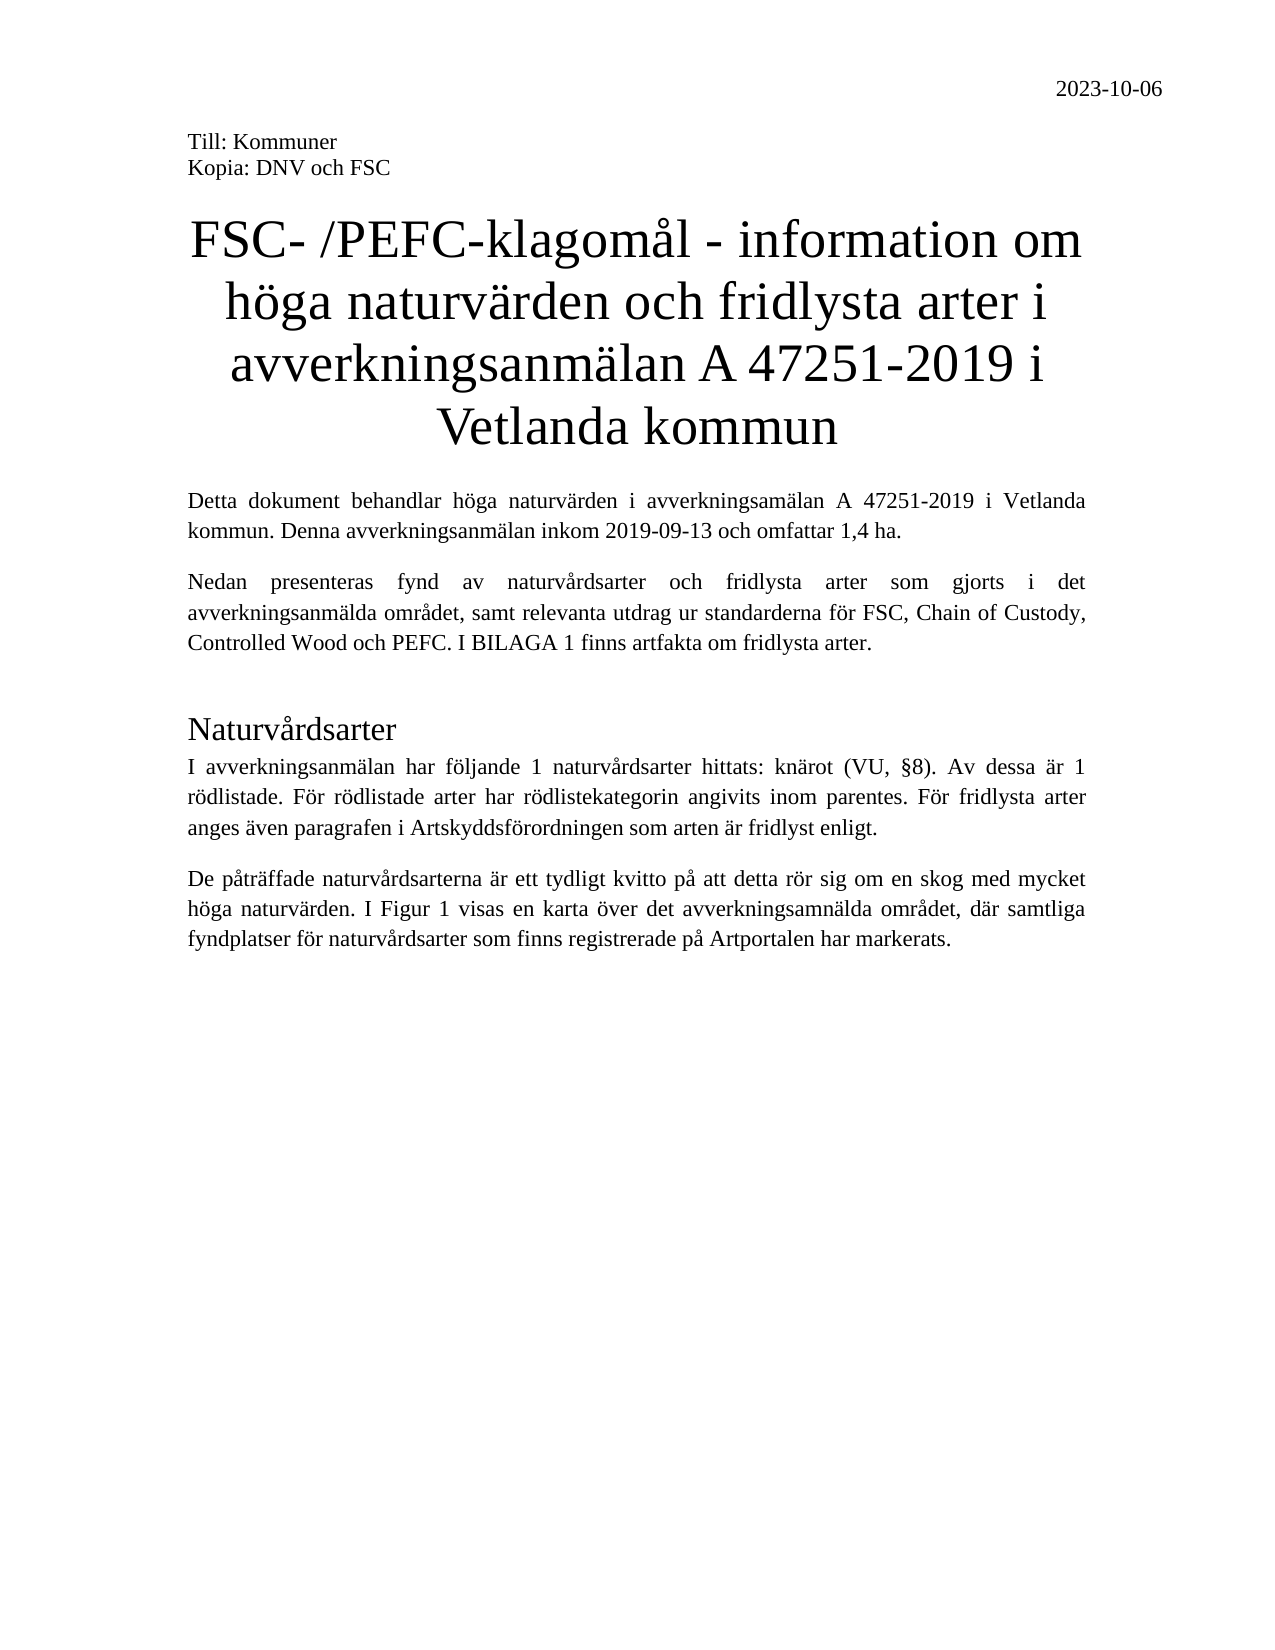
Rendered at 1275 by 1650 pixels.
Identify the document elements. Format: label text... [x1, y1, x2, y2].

title FSC- /PEFC-klagomål - information om höga naturvärden och fridlysta arter i avverkningsanmälan A 47251-2019 i Vetlanda kommun [187, 207, 1087, 456]
subtitle Naturvårdsarter [187, 709, 1087, 747]
text Detta dokument behandlar höga naturvärden i avverkningsamälan A 47251-2019 i Vetlanda kommun. Denna avverkningsanmälan inkom 2019-09-13 och omfattar 1,4 ha. [187, 487, 1087, 544]
text I avverkningsanmälan har följande 1 naturvårdsarter hittats: knärot (VU, §8). Av dessa är 1 rödlistade. För rödlistade arter har rödlistekategorin angivits inom parentes. För fridlysta arter anges även paragrafen i Artskyddsförordningen som arten är fridlyst enligt. [187, 753, 1087, 840]
text Nedan presenteras fynd av naturvårdsarter och fridlysta arter som gjorts i det avverkningsanmälda området, samt relevanta utdrag ur standarderna för FSC, Chain of Custody, Controlled Wood och PEFC. I BILAGA 1 finns artfakta om fridlysta arter. [187, 568, 1087, 655]
text De påträffade naturvårdsarterna är ett tydligt kvitto på att detta rör sig om en skog med mycket höga naturvärden. I Figur 1 visas en karta över det avverkningsamnälda området, där samtliga fyndplatser för naturvårdsarter som finns registrerade på Artportalen har markerats. [187, 864, 1087, 951]
